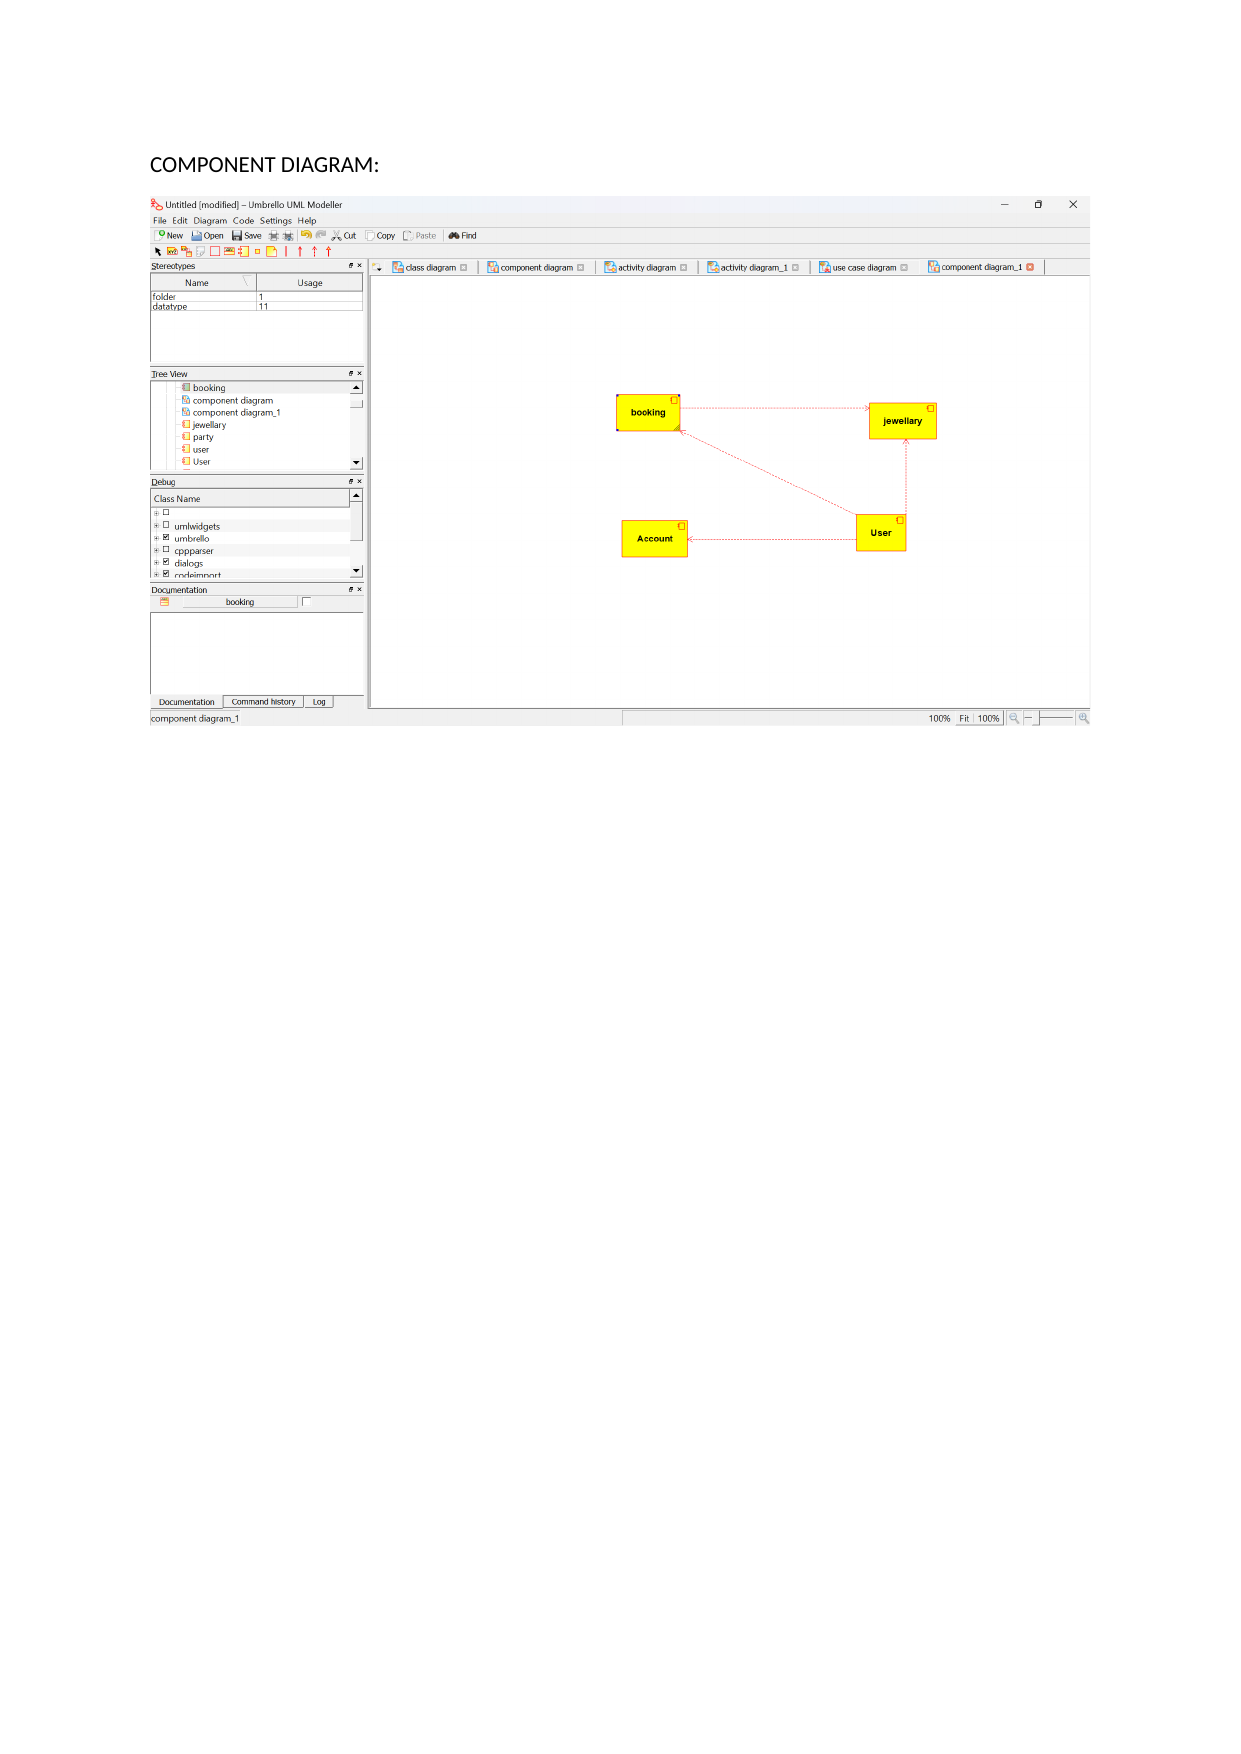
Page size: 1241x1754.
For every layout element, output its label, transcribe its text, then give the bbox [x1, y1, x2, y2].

picture [150, 196, 1091, 726]
text COMPONENT DIAGRAM: [150, 150, 1090, 178]
